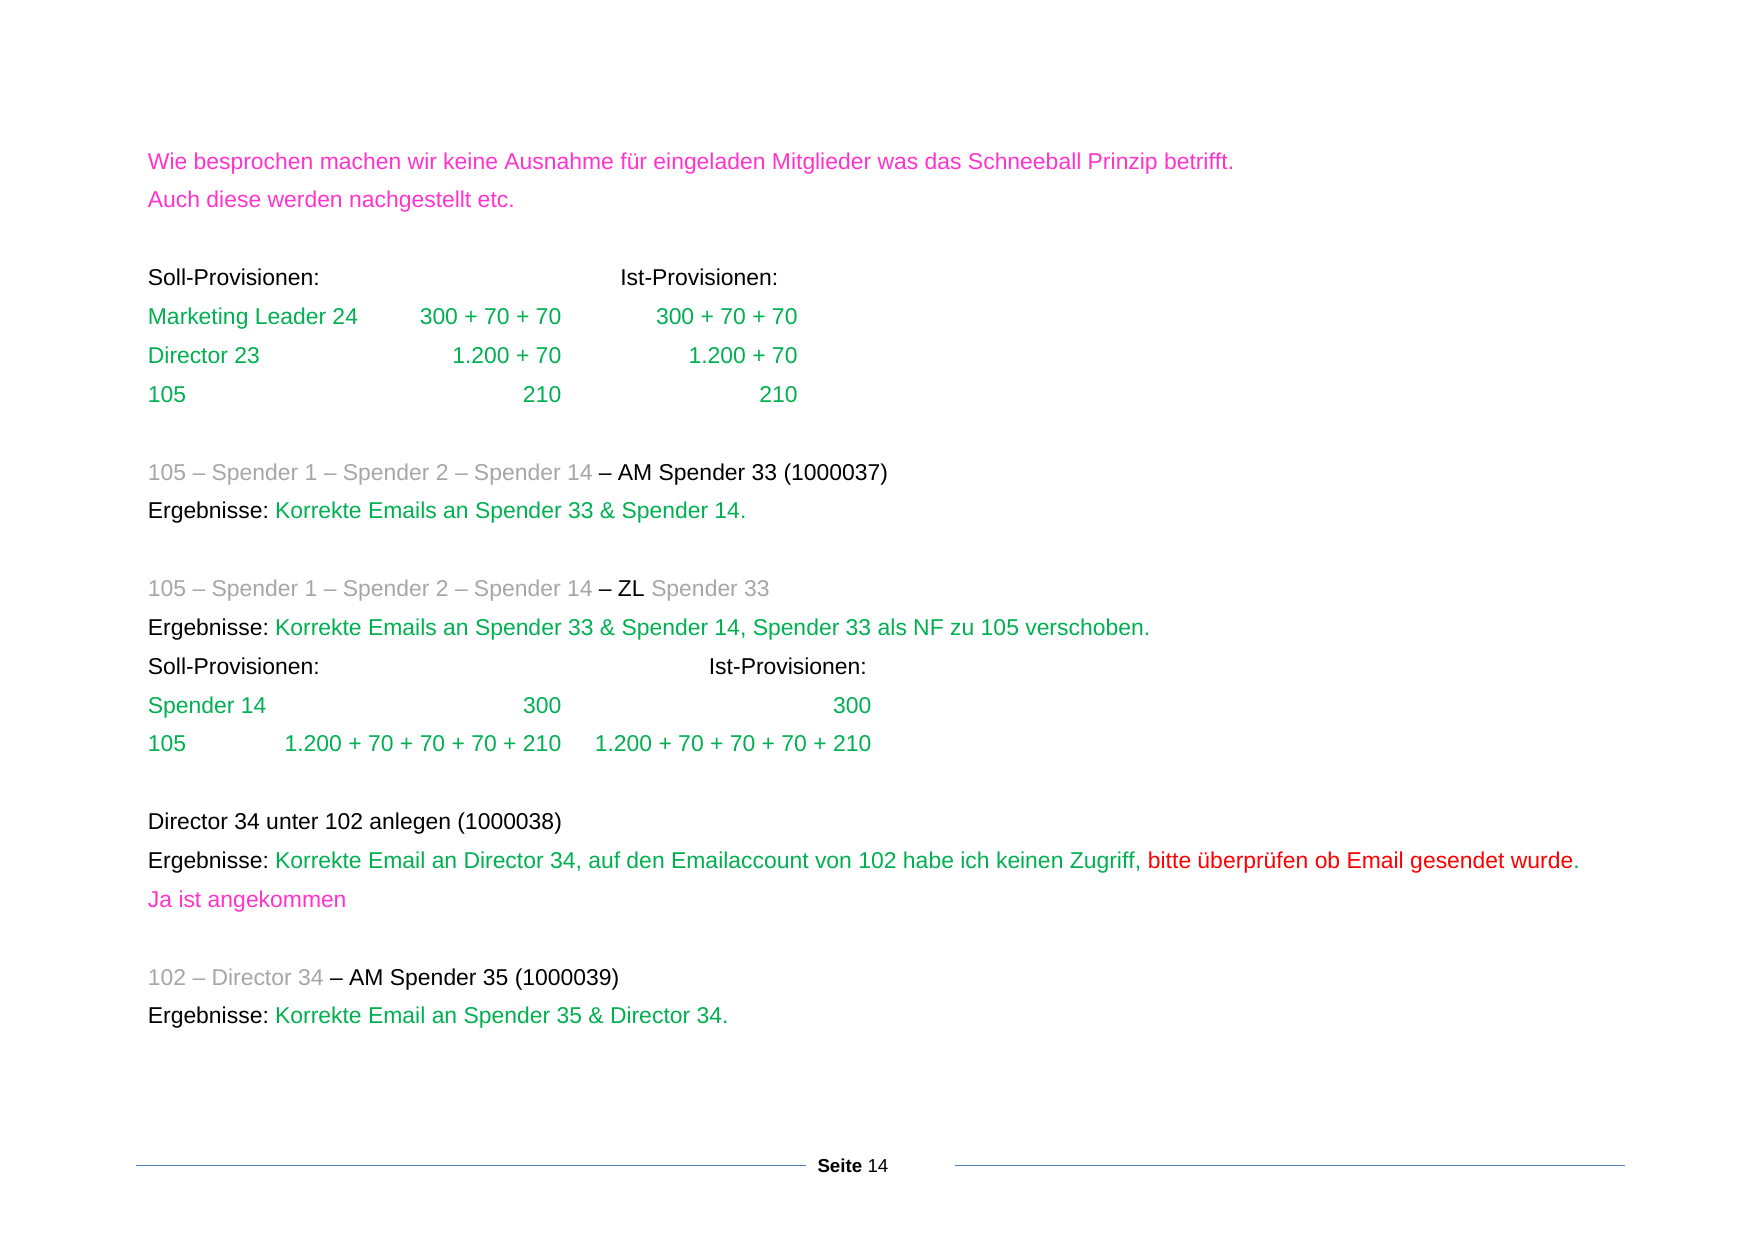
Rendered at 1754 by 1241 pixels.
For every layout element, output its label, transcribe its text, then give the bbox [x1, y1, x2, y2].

text 105 1.200 + 70 + 70 + 70 + 210 1.200 + 70 + 70 + 70 + 210 [148, 730, 1636, 757]
text Ergebnisse: Korrekte Email an Spender 35 & Director 34. [148, 1002, 1636, 1029]
text Ergebnisse: Korrekte Emails an Spender 33 & Spender 14. [148, 497, 1636, 524]
text 105 210 210 [148, 381, 1636, 407]
text Wie besprochen machen wir keine Ausnahme für eingeladen Mitglieder was das Schneeball Prinzip betrifft. [148, 148, 1636, 174]
text Spender 14 300 300 [148, 692, 1636, 718]
text Soll-Provisionen: Ist-Provisionen: [148, 264, 1636, 291]
text Director 23 1.200 + 70 1.200 + 70 [148, 342, 1636, 368]
text Director 34 unter 102 anlegen (1000038) [148, 808, 1636, 834]
text Auch diese werden nachgestellt etc. [148, 186, 1636, 213]
text Soll-Provisionen: Ist-Provisionen: [148, 653, 1636, 679]
text 105 – Spender 1 – Spender 2 – Spender 14 – AM Spender 33 (1000037) [148, 458, 1636, 485]
text Ergebnisse: Korrekte Email an Director 34, auf den Emailaccount von 102 habe ich keinen Zugriff, bitte überprüfen ob Email gesendet wurde. [148, 847, 1636, 873]
text Marketing Leader 24 300 + 70 + 70 300 + 70 + 70 [148, 303, 1636, 329]
text Ergebnisse: Korrekte Emails an Spender 33 & Spender 14, Spender 33 als NF zu 105 verschoben. [148, 614, 1636, 640]
text 105 – Spender 1 – Spender 2 – Spender 14 – ZL Spender 33 [148, 575, 1636, 601]
text 102 – Director 34 – AM Spender 35 (1000039) [148, 963, 1636, 990]
text Ja ist angekommen [148, 886, 1636, 912]
